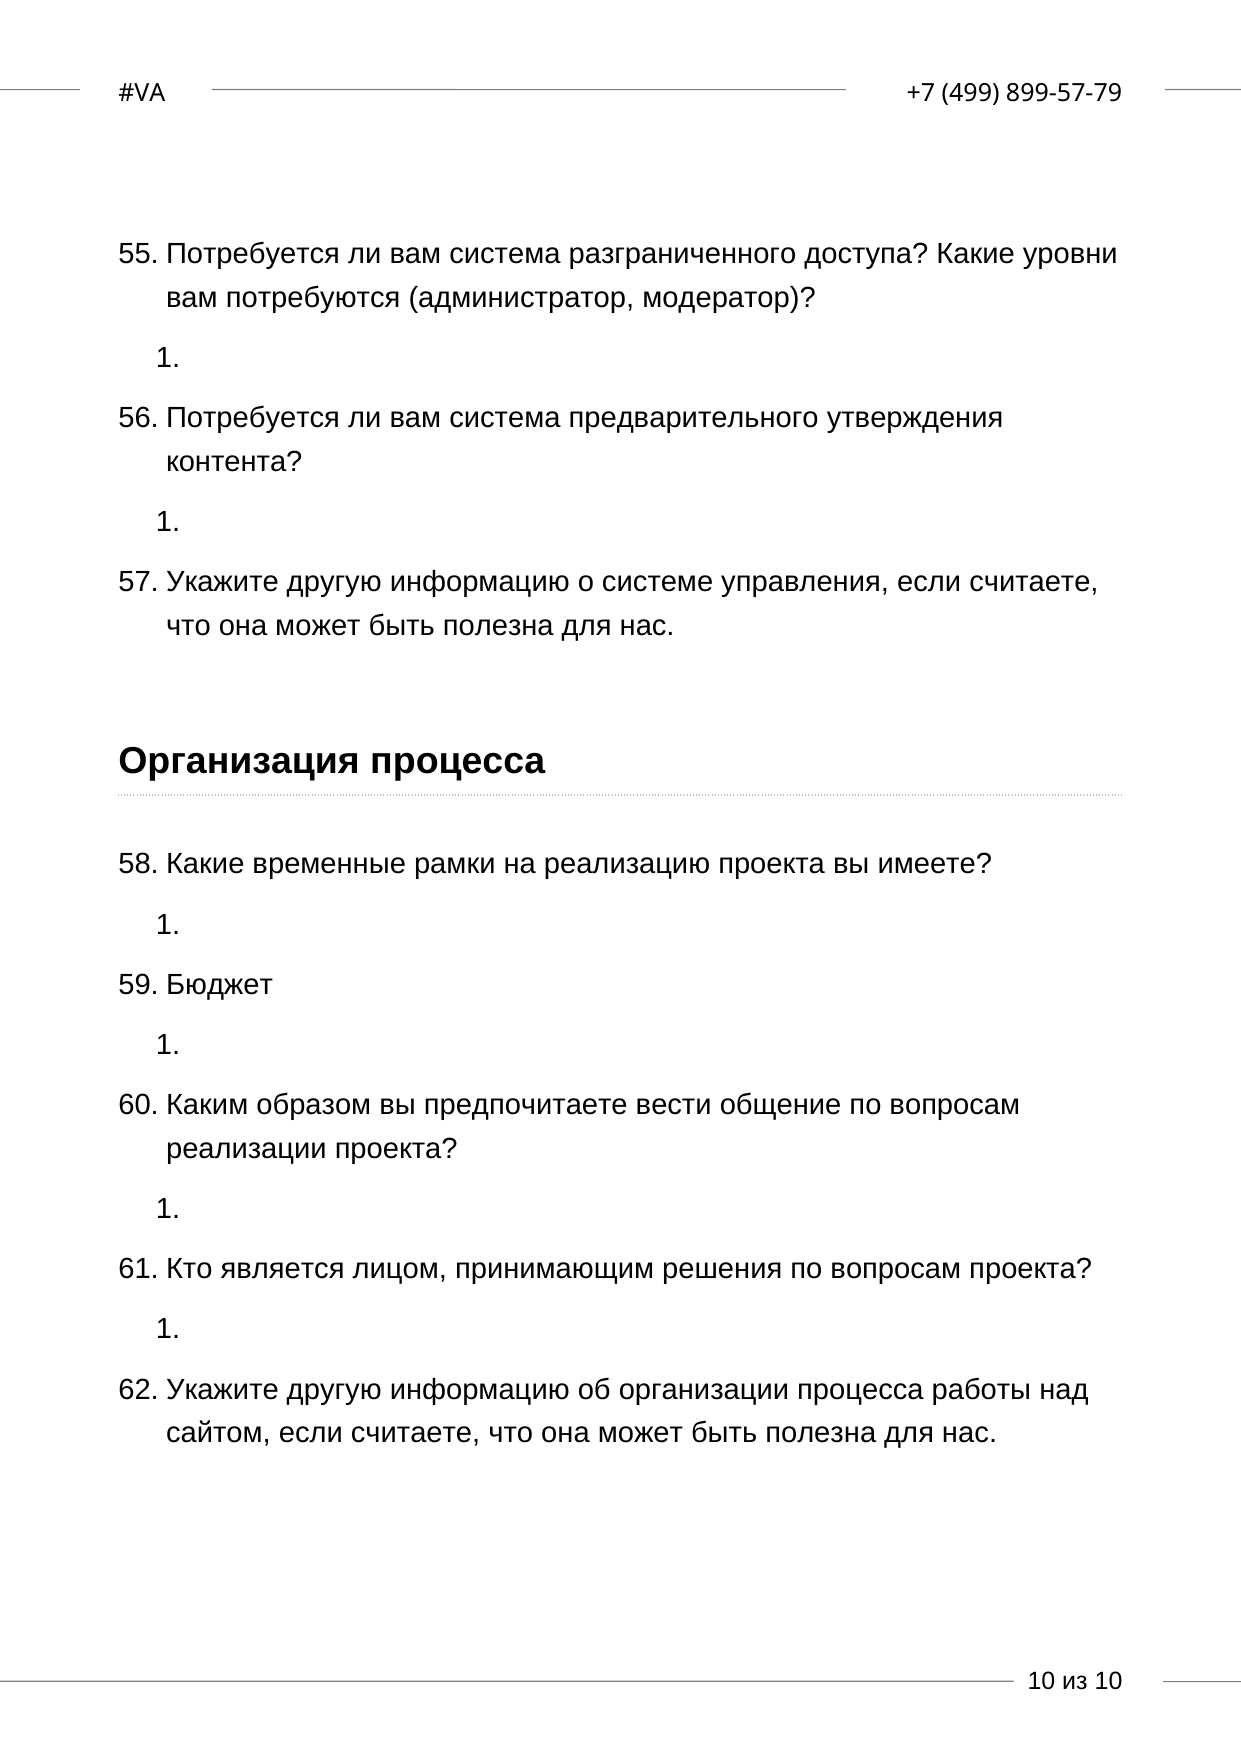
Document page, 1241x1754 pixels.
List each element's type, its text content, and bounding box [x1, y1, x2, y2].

list Кто является лицом, принимающим решения по вопросам проекта? [118, 1251, 1122, 1285]
list Укажите другую информацию об организации процесса работы над сайтом, если считаете, что она может быть полезна для нас. [118, 1372, 1122, 1449]
list Бюджет [118, 967, 1122, 1000]
list Укажите другую информацию о системе управления, если считаете, что она может быть полезна для нас. [118, 564, 1122, 641]
list Каким образом вы предпочитаете вести общение по вопросам реализации проекта? [118, 1087, 1122, 1164]
title Организация процесса [118, 739, 1122, 796]
list Какие временные рамки на реализацию проекта вы имеете? [118, 846, 1122, 880]
list Потребуется ли вам система предварительного утверждения контента? [118, 400, 1122, 477]
list Потребуется ли вам система разграниченного доступа? Какие уровни вам потребуются (администратор, модератор)? [118, 236, 1122, 313]
